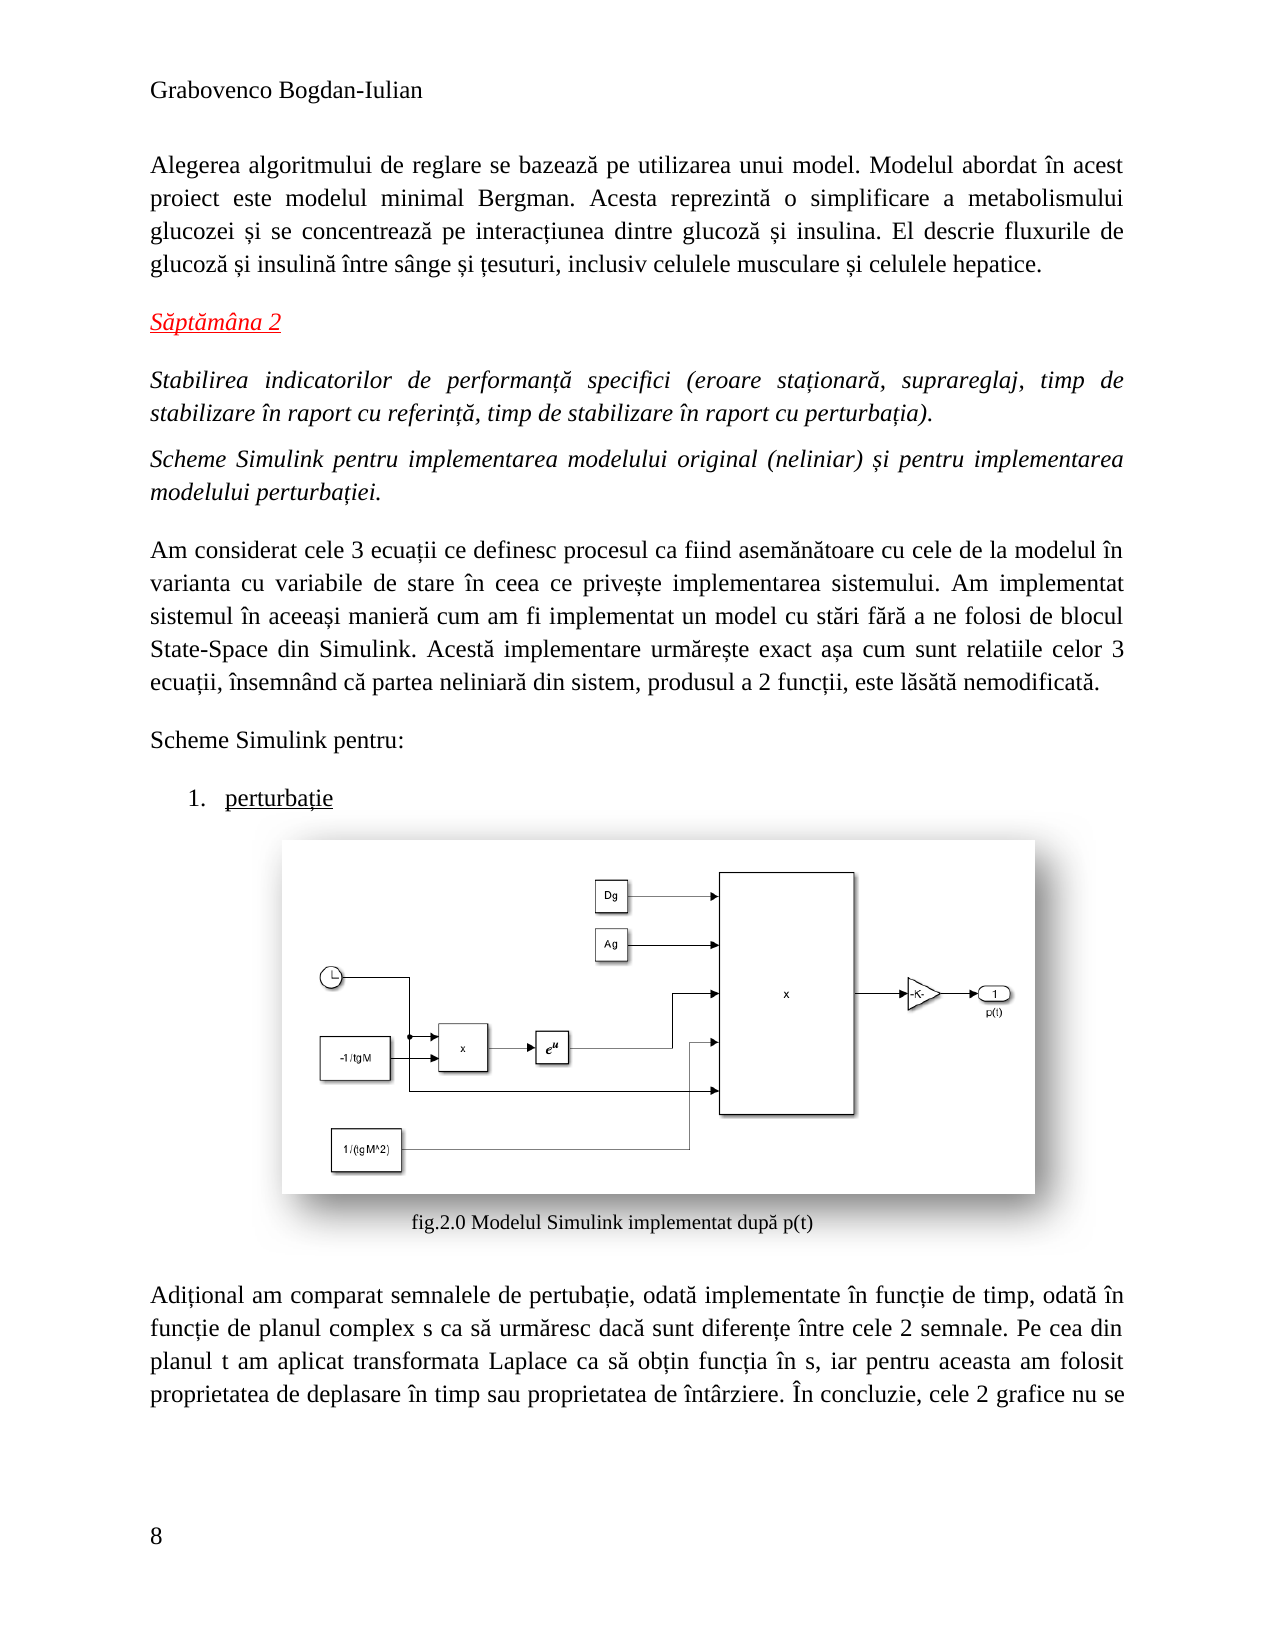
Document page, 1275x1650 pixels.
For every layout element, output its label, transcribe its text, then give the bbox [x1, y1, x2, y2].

text Săptămâna 2 [150, 307, 1125, 336]
list perturbație [187, 783, 1125, 812]
text Scheme Simulink pentru: [150, 725, 1125, 753]
text Scheme Simulink pentru implementarea modelului original (neliniar) și pentru implementarea modelului perturbației. [150, 444, 1125, 505]
picture [282, 840, 1035, 1194]
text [150, 1280, 1125, 1407]
text Alegerea algoritmului de reglare se bazează pe utilizarea unui model. Modelul abordat în acest proiect este modelul minimal Bergman. Acesta reprezintă o simplificare a metabolismului glucozei și se concentrează pe interacțiunea dintre glucoză și insulina. El descrie fluxurile de glucoză și insulină între sânge și țesuturi, inclusiv celulele musculare și celulele hepatice. [150, 150, 1125, 278]
text Stabilirea indicatorilor de performanță specifici (eroare staționară, suprareglaj, timp de stabilizare în raport cu referință, timp de stabilizare în raport cu perturbația). [150, 365, 1125, 427]
text Am considerat cele 3 ecuații ce definesc procesul ca fiind asemănătoare cu cele de la modelul în varianta cu variabile de stare în ceea ce privește implementarea sistemului. Am implementat sistemul în aceeași manieră cum am fi implementat un model cu stări fără a ne folosi de blocul State-Space din Simulink. Acestă implementare urmărește exact așa cum sunt relatiile celor 3 ecuații, însemnând că partea neliniară din sistem, produsul a 2 funcții, este lăsătă nemodificată. [150, 535, 1125, 696]
